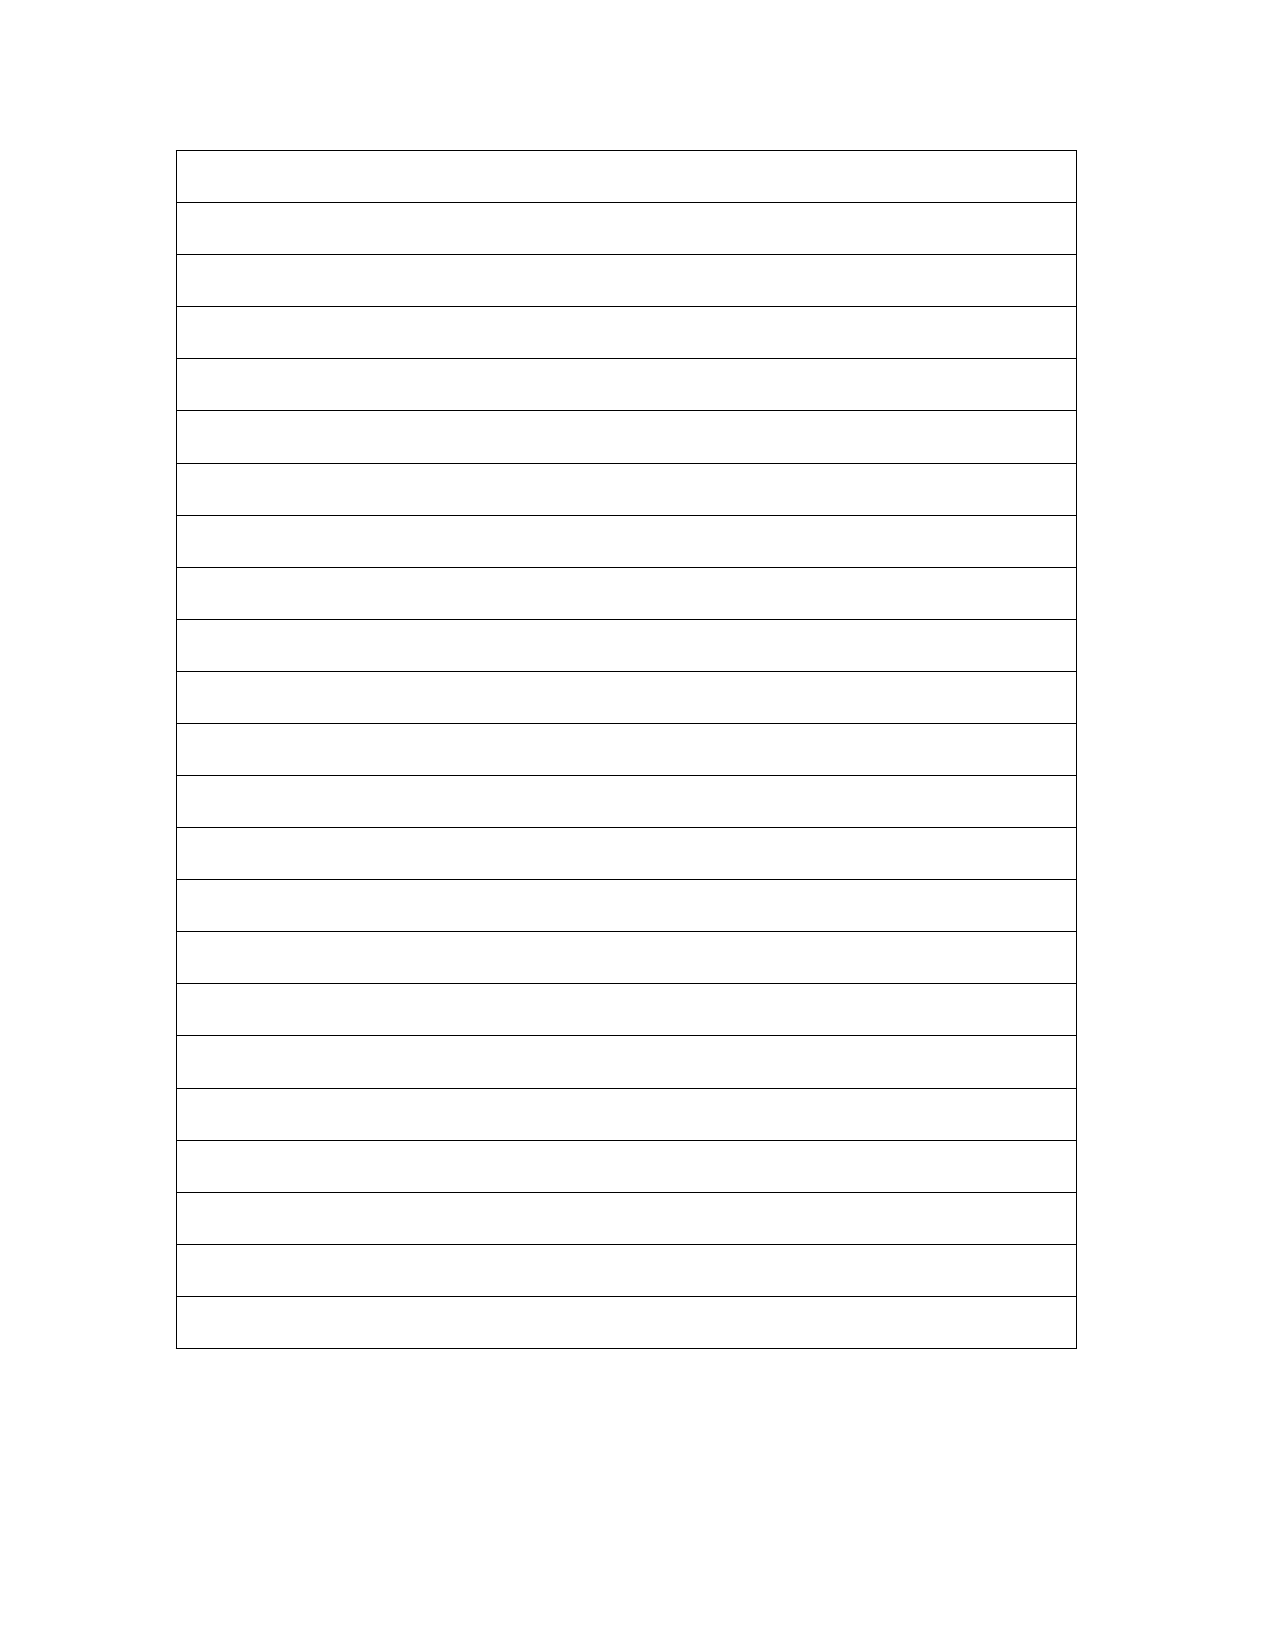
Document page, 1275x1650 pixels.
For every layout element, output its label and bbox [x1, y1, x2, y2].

table_cell [177, 1193, 1076, 1244]
table_cell [177, 255, 1076, 306]
table_cell [177, 203, 1076, 254]
table_cell [177, 620, 1076, 671]
table_cell [177, 359, 1076, 410]
table_cell [177, 568, 1076, 619]
table_cell [177, 1245, 1076, 1296]
table_cell [177, 151, 1076, 202]
table_cell [177, 776, 1076, 827]
table_cell [177, 516, 1076, 567]
table_cell [177, 464, 1076, 514]
table_cell [177, 1089, 1076, 1139]
table_cell [177, 307, 1076, 358]
table_cell [177, 724, 1076, 775]
table_cell [177, 1141, 1076, 1192]
table_cell [177, 880, 1076, 931]
table_cell [177, 984, 1076, 1035]
table_cell [177, 1297, 1076, 1348]
table_cell [177, 828, 1076, 879]
table_cell [177, 411, 1076, 462]
table_cell [177, 672, 1076, 723]
table_cell [177, 1036, 1076, 1087]
table_cell [177, 932, 1076, 983]
